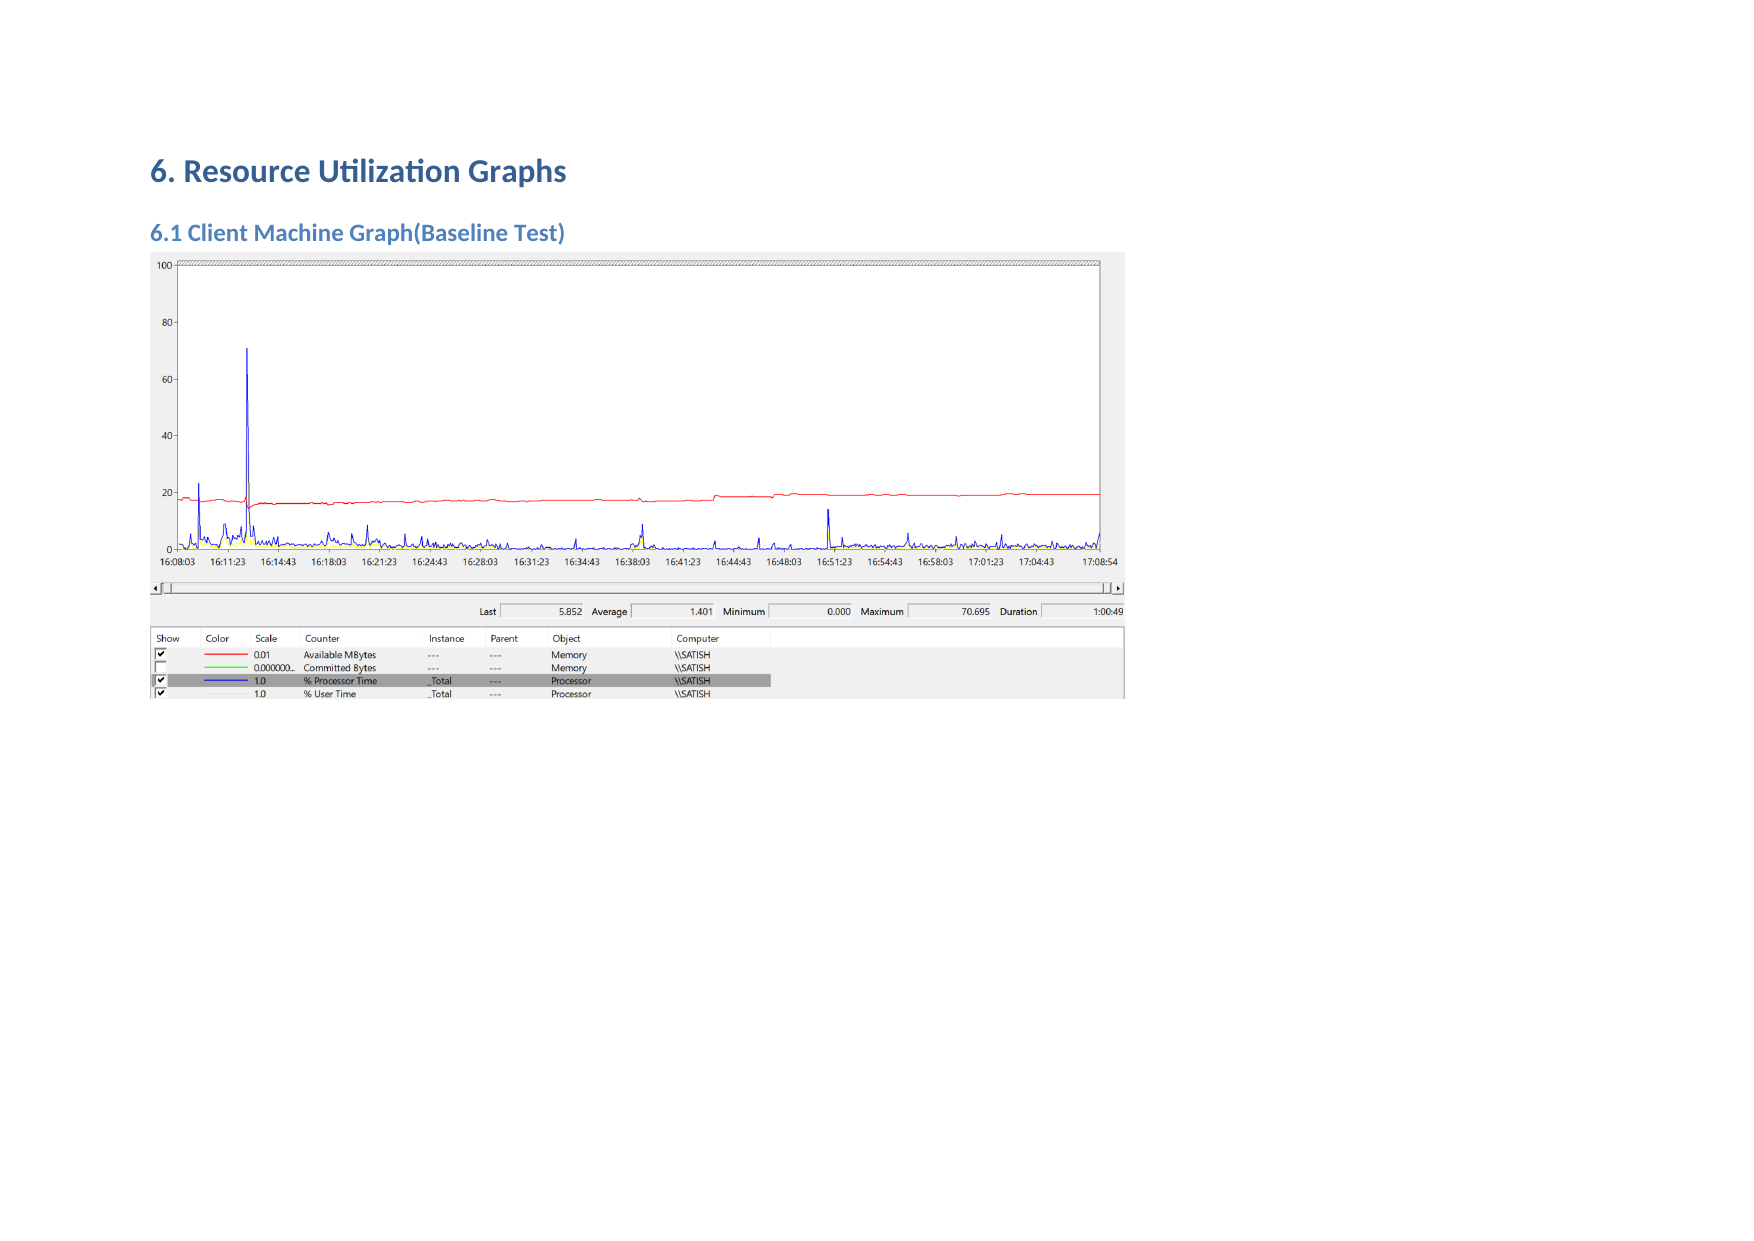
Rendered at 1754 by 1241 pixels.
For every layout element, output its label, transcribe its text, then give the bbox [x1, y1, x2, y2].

subtitle 6.1 Client Machine Graph(Baseline Test) [150, 218, 1604, 248]
subtitle 6. Resource Utilization Graphs [150, 150, 1604, 191]
picture [150, 252, 1125, 699]
